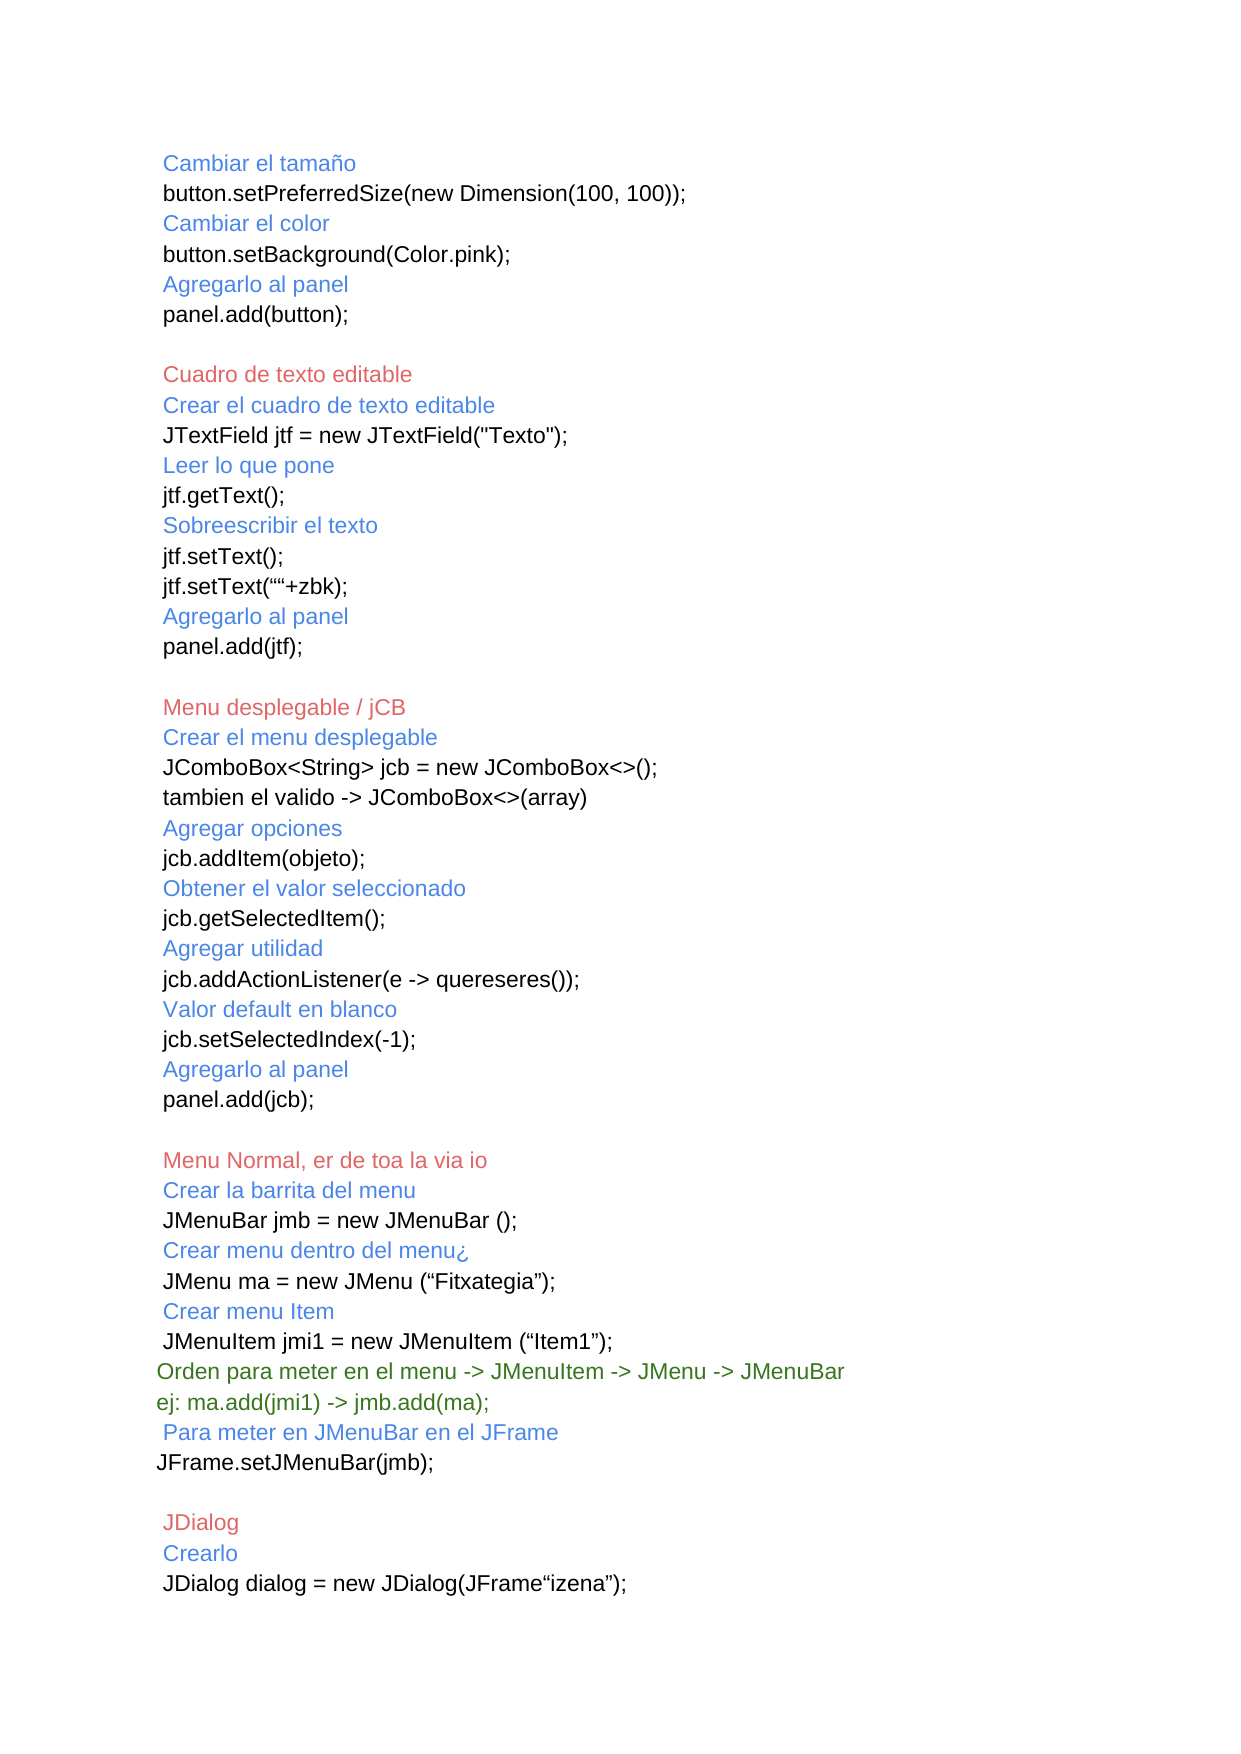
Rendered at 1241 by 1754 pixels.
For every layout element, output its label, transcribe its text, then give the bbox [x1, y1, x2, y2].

text jtf.setText(); [150, 543, 1090, 569]
text Agregarlo al panel [150, 1056, 1090, 1083]
text jtf.setText(““+zbk); [150, 573, 1090, 599]
text jcb.addItem(objeto); [150, 845, 1090, 871]
text Menu Normal, er de toa la via io [150, 1147, 1090, 1173]
text Crear el cuadro de texto editable [150, 392, 1090, 418]
text panel.add(jtf); [150, 633, 1090, 660]
text jtf.getText(); [150, 482, 1090, 509]
text Crear menu dentro del menu¿ [150, 1237, 1090, 1264]
text Crear el menu desplegable [150, 724, 1090, 750]
text JFrame.setJMenuBar(jmb); [150, 1449, 1090, 1475]
text Leer lo que pone [150, 452, 1090, 478]
text button.setBackground(Color.pink); [150, 241, 1090, 267]
text JDialog dialog = new JDialog(JFrame“izena”); [150, 1570, 1090, 1596]
text JComboBox<String> jcb = new JComboBox<>(); [150, 754, 1090, 781]
text Agregarlo al panel [150, 603, 1090, 629]
text JMenuItem jmi1 = new JMenuItem (“Item1”); [150, 1328, 1090, 1354]
text ej: ma.add(jmi1) -> jmb.add(ma); [150, 1388, 1090, 1415]
text Agregarlo al panel [150, 271, 1090, 297]
text Crear la barrita del menu [150, 1177, 1090, 1203]
text Valor default en blanco [150, 996, 1090, 1022]
text button.setPreferredSize(new Dimension(100, 100)); [150, 180, 1090, 207]
text panel.add(jcb); [150, 1086, 1090, 1113]
text jcb.setSelectedIndex(-1); [150, 1026, 1090, 1052]
text Orden para meter en el menu -> JMenuItem -> JMenu -> JMenuBar [150, 1358, 1090, 1385]
text JDialog [150, 1509, 1090, 1536]
text Sobreescribir el texto [150, 512, 1090, 539]
text panel.add(button); [150, 301, 1090, 327]
text jcb.addActionListener(e -> quereseres()); [150, 966, 1090, 992]
text Crear menu Item [150, 1298, 1090, 1324]
text JTextField jtf = new JTextField("Texto"); [150, 422, 1090, 448]
text JMenu ma = new JMenu (“Fitxategia”); [150, 1268, 1090, 1294]
text tambien el valido -> JComboBox<>(array) [150, 784, 1090, 811]
text Agregar utilidad [150, 935, 1090, 962]
text Cuadro de texto editable [150, 361, 1090, 388]
text JMenuBar jmb = new JMenuBar (); [150, 1207, 1090, 1234]
text Para meter en JMenuBar en el JFrame [150, 1419, 1090, 1445]
text Cambiar el tamaño [150, 150, 1090, 176]
text Obtener el valor seleccionado [150, 875, 1090, 901]
text Menu desplegable / jCB [150, 694, 1090, 720]
text Crearlo [150, 1539, 1090, 1566]
text Cambiar el color [150, 210, 1090, 237]
text jcb.getSelectedItem(); [150, 905, 1090, 932]
text Agregar opciones [150, 814, 1090, 841]
